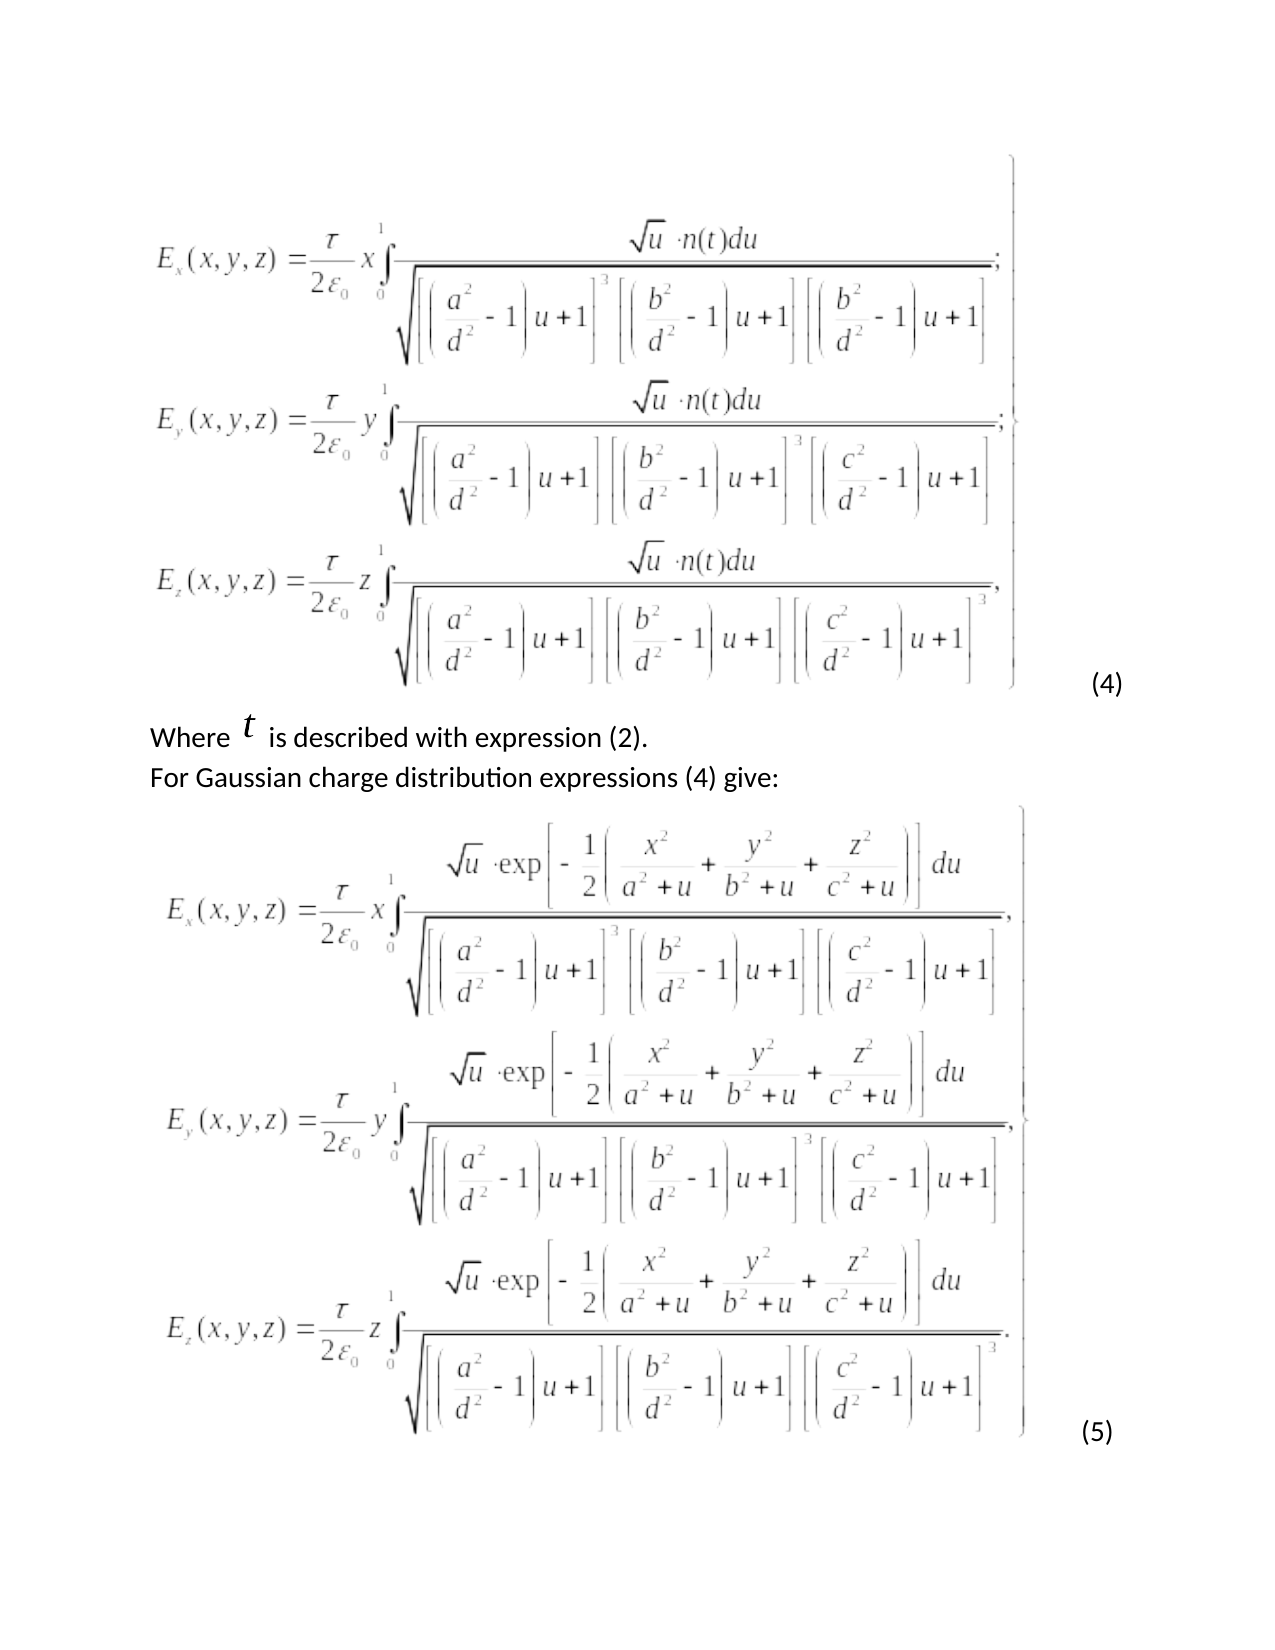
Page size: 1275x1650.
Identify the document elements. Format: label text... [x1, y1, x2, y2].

text Where is described with expression (2). [150, 706, 1125, 754]
text (5) [150, 801, 1125, 1448]
text (4) [150, 150, 1125, 701]
text For Gaussian charge distribution expressions (4) give: [150, 759, 1125, 795]
